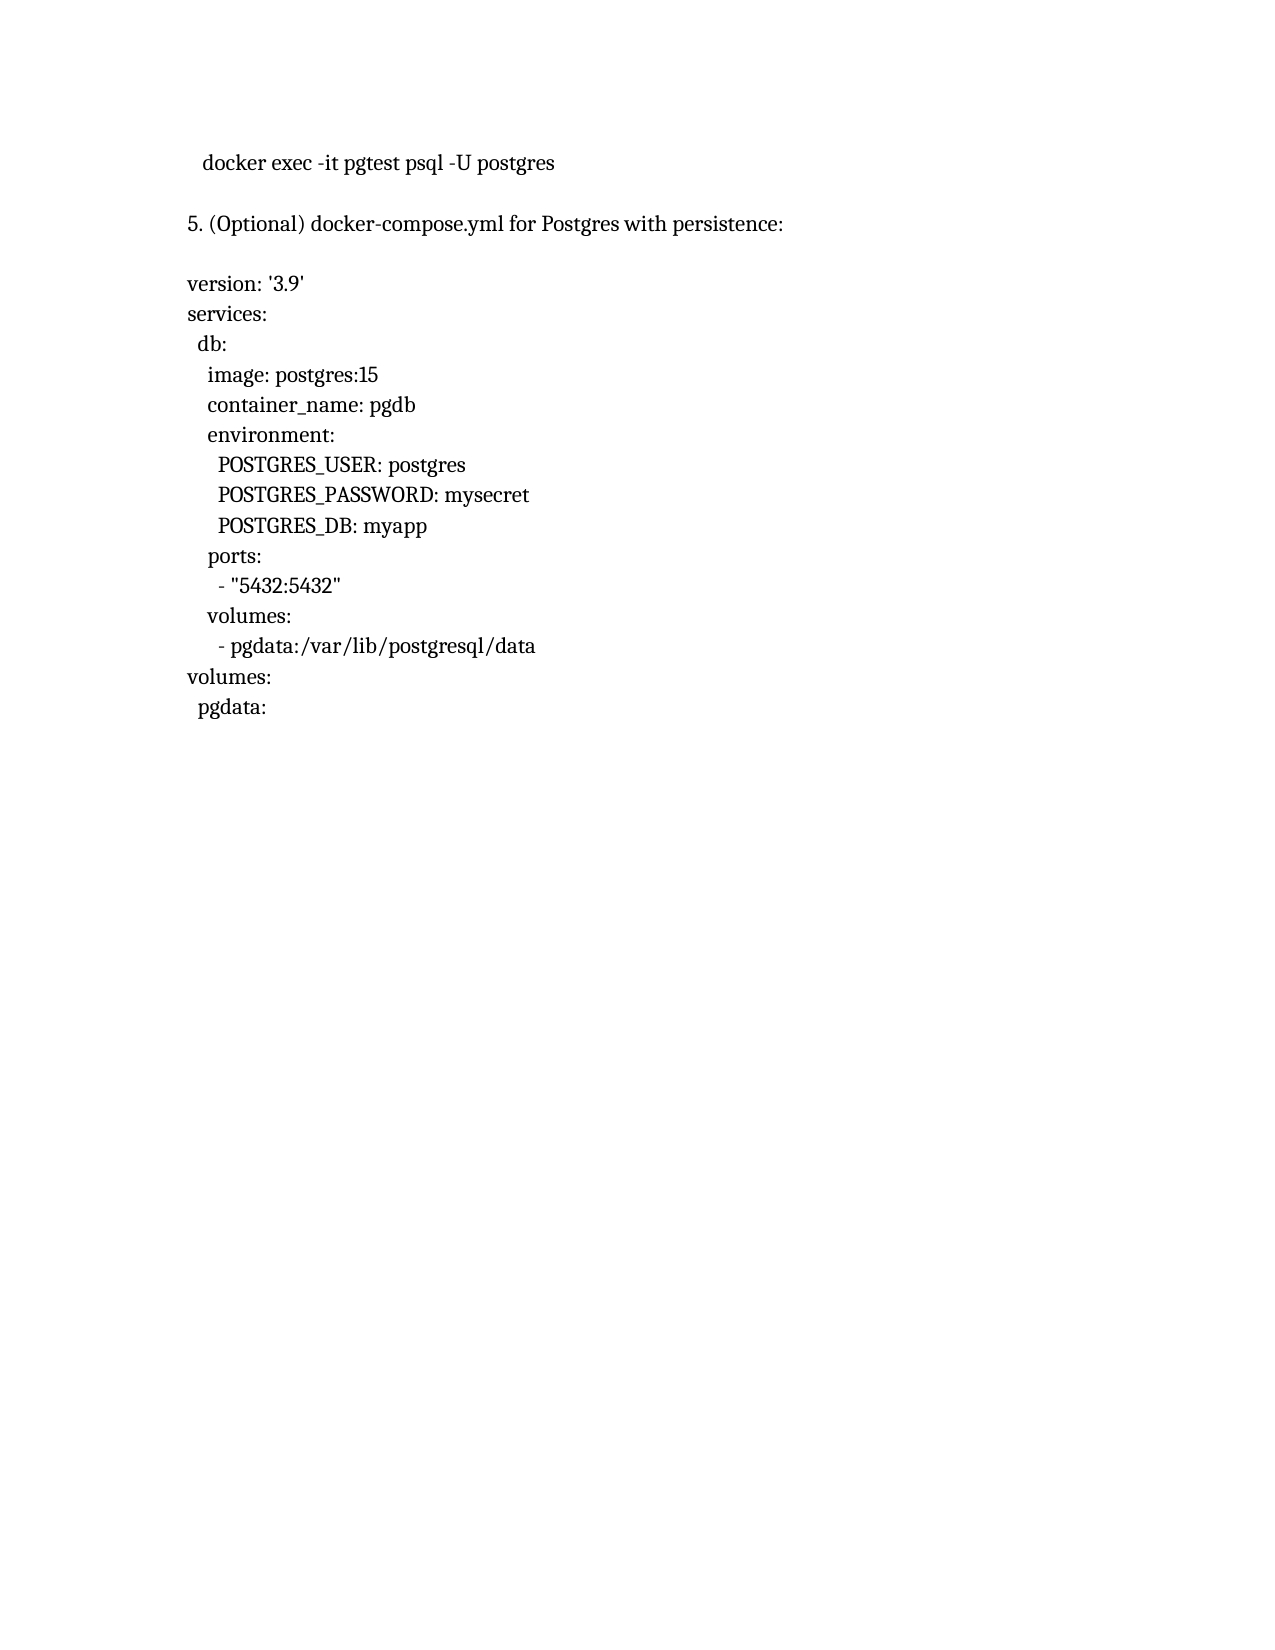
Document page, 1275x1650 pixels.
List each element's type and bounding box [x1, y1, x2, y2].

text [187, 150, 1087, 720]
